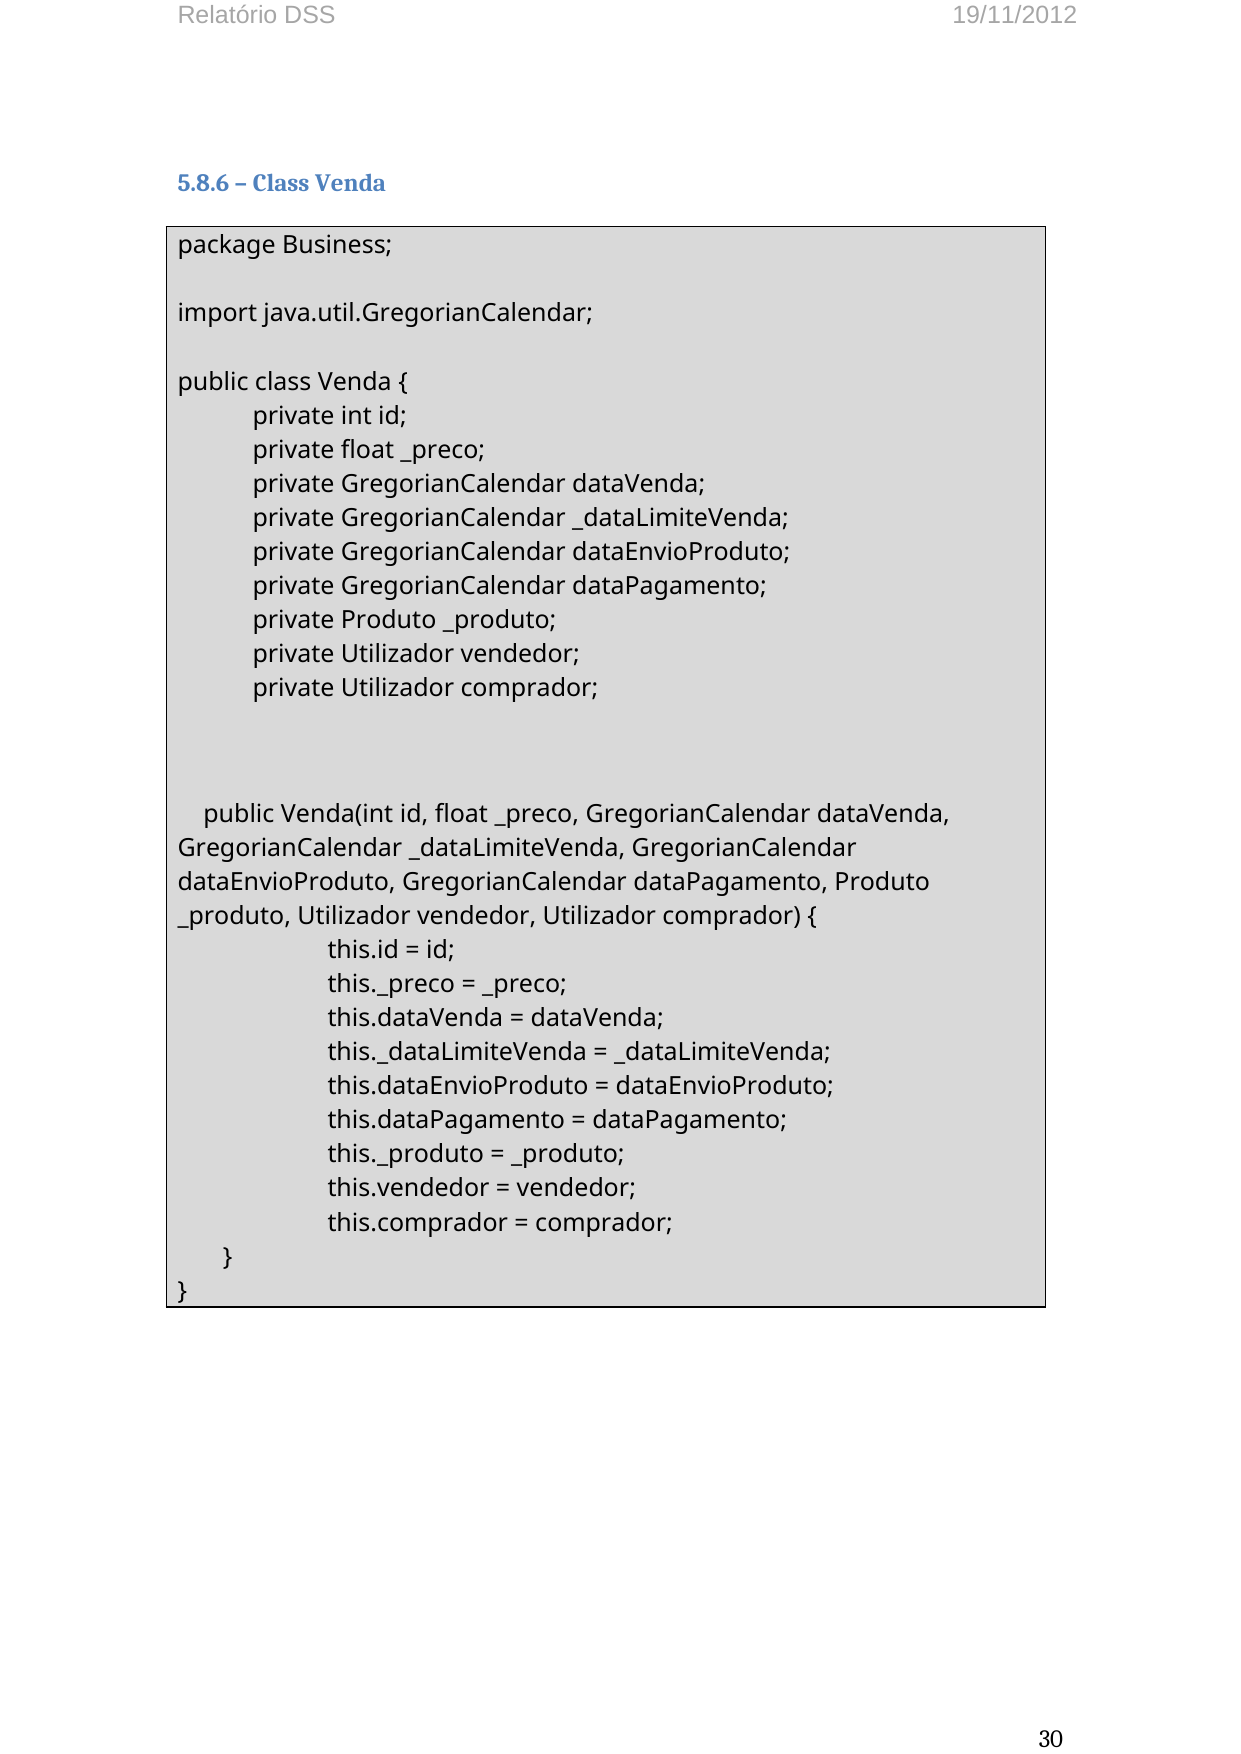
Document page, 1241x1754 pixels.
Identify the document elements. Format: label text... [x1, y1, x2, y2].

subtitle 5.8.6 – Class Venda [177, 168, 1063, 197]
